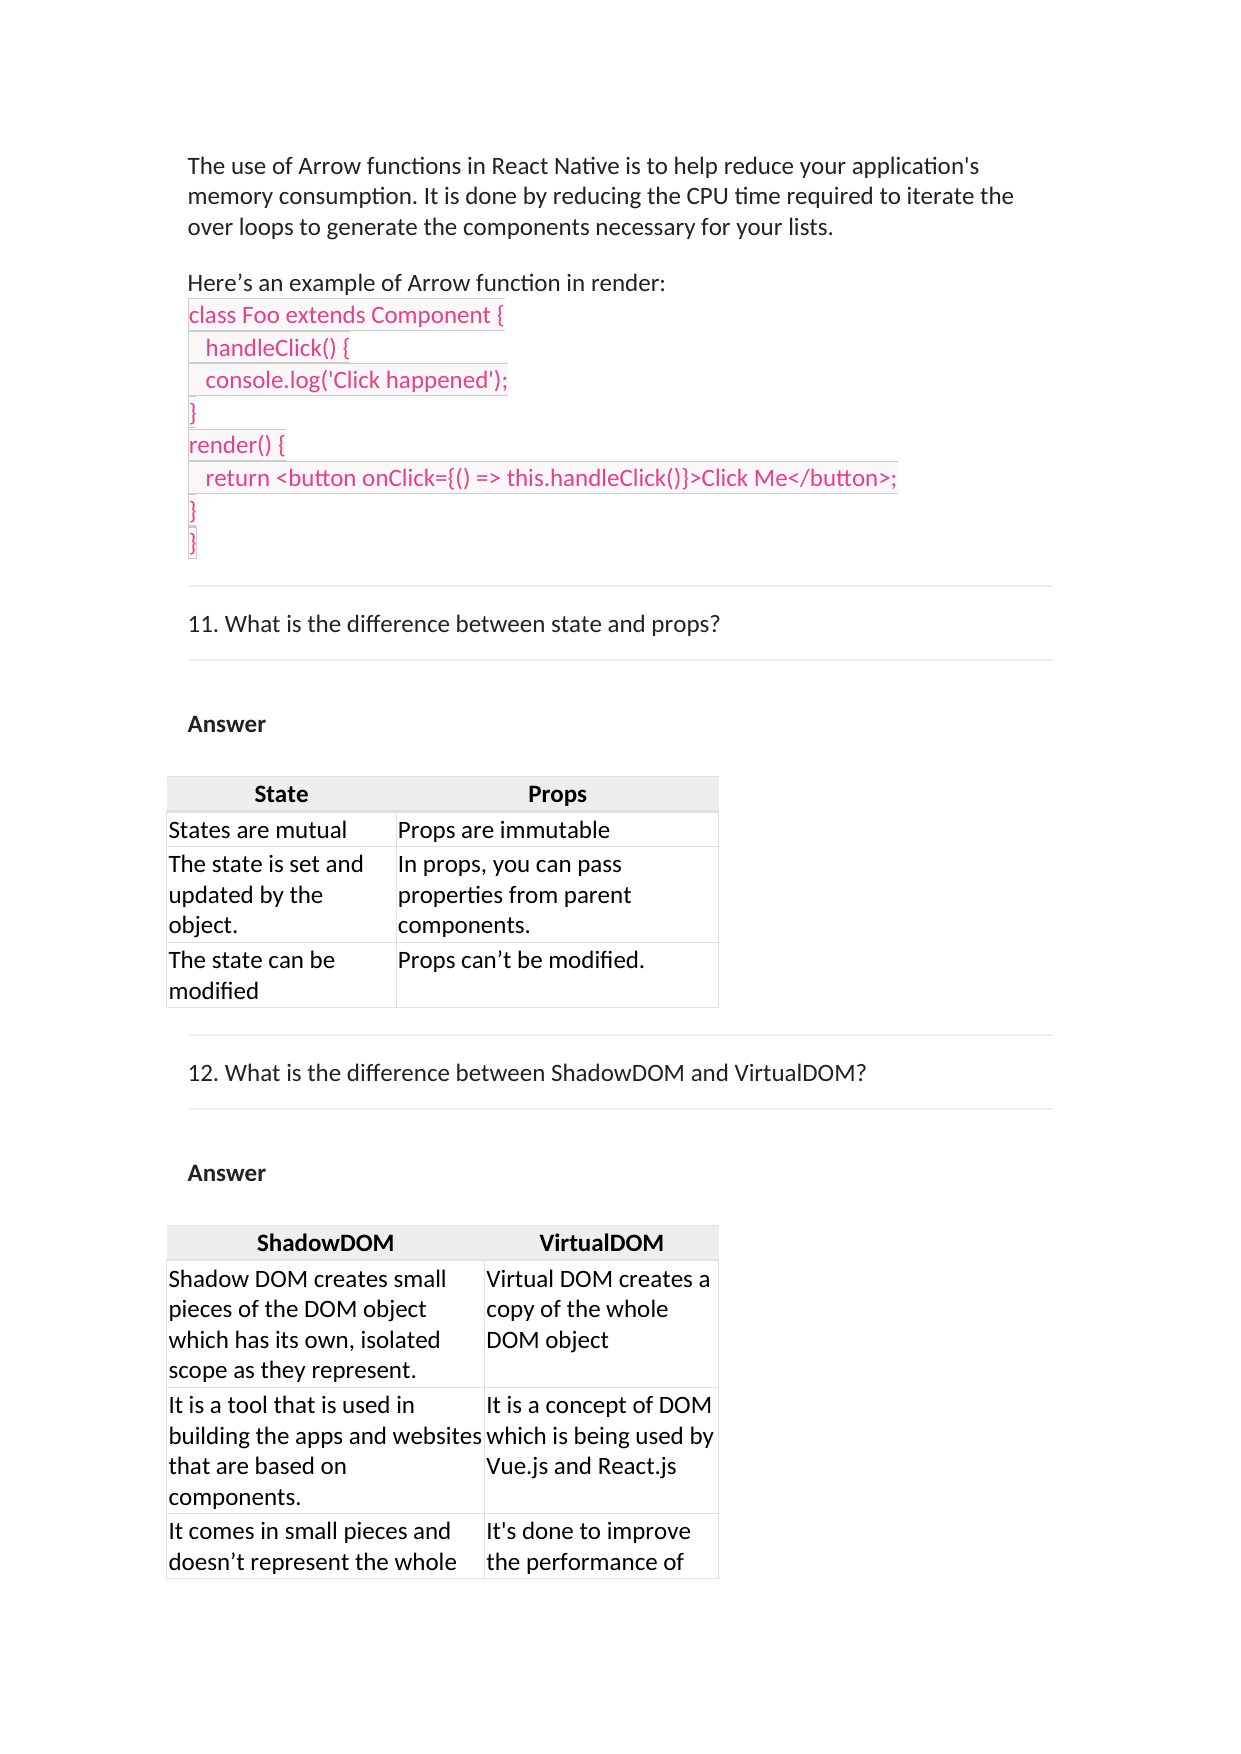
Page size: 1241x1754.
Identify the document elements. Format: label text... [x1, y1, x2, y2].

table_cell It is a concept of DOM which is being used by Vue.js and React.js [485, 1388, 718, 1513]
table_header VirtualDOM [485, 1226, 719, 1259]
table_cell States are mutual [167, 813, 396, 846]
text The use of Arrow functions in React Native is to help reduce your application's memory consumption. It is done by reducing the CPU time required to iterate the over loops to generate the components necessary for your lists. [834, 150, 1053, 242]
table_header State [167, 777, 396, 810]
table_cell The state is set and updated by the object. [167, 847, 396, 942]
table_cell Virtual DOM creates a copy of the whole DOM object [485, 1261, 718, 1387]
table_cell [167, 1514, 484, 1578]
table_cell Props can’t be modified. [397, 943, 718, 1007]
text Here’s an example of Arrow function in render: class Foo extends Component { handleClick() { console.log('Click happened'); } render() { return <button onClick={() => this.handleClick()}>Click Me</button>; } } [189, 268, 1053, 559]
subtitle Answer [187, 708, 1053, 739]
table_cell Shadow DOM creates small pieces of the DOM object which has its own, isolated scope as they represent. [167, 1261, 484, 1387]
table_cell In props, you can pass properties from parent components. [397, 847, 718, 942]
table_header Props [396, 777, 719, 810]
text 12. What is the difference between ShadowDOM and VirtualDOM? [187, 1035, 1053, 1110]
subtitle Answer [187, 1157, 1053, 1188]
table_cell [485, 1514, 718, 1578]
table_cell The state can be modified [167, 943, 396, 1007]
table_cell It is a tool that is used in building the apps and websites that are based on components. [167, 1388, 484, 1513]
table_header ShadowDOM [167, 1226, 485, 1259]
text 11. What is the difference between state and props? [187, 586, 1053, 661]
table_cell Props are immutable [397, 813, 718, 846]
